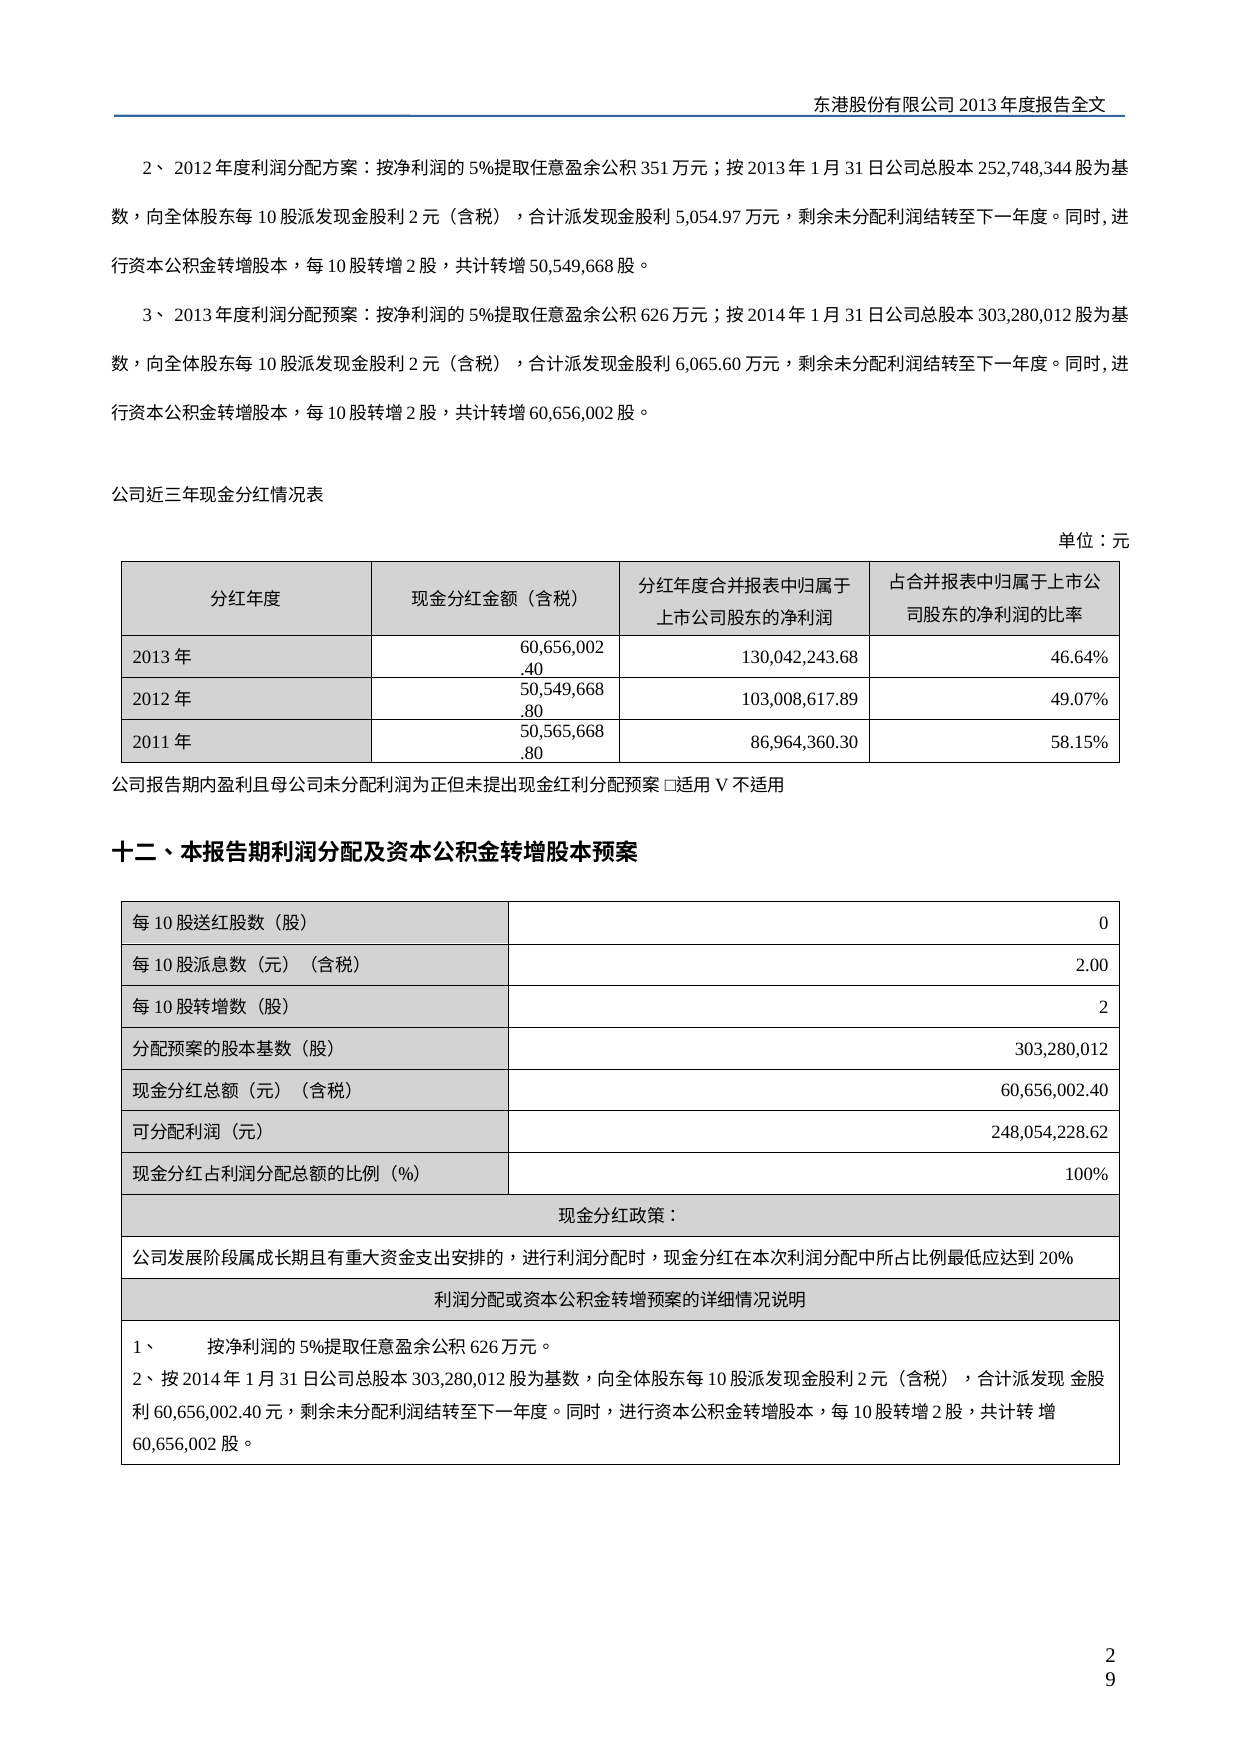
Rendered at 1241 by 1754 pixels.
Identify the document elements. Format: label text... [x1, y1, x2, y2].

text 3、 2013年度利润分配预案：按净利润的5%提取任意盈余公积626万元；按2014年1月31日公司总股本303,280,012股为基 数，向全体股东每10股派发现金股利2元（含税），合计派发现金股利6,065.60万元，剩余未分配利润结转至下一年度。同时, 进行资本公积金转增股本，每10股转增2股，共计转增60,656,002股。 [111, 282, 1129, 429]
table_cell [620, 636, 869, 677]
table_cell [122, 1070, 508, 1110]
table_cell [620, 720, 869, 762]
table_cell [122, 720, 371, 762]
text 公司近三年现金分红情况表 [111, 463, 1129, 512]
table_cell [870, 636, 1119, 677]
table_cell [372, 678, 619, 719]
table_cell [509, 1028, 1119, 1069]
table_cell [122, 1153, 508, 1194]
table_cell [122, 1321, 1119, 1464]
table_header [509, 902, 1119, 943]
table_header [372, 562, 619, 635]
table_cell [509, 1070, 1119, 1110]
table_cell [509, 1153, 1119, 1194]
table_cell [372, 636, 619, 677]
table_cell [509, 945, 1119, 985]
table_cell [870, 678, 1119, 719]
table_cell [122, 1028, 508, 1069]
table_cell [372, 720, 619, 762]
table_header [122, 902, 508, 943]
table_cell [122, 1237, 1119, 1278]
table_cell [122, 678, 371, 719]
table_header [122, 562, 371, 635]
text 公司报告期内盈利且母公司未分配利润为正但未提出现金红利分配预案 □适用V不适用 [111, 763, 1129, 799]
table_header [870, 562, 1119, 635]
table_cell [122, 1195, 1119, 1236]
text 十二、本报告期利润分配及资本公积金转增股本预案 [111, 836, 1129, 868]
text 2、 2012年度利润分配方案：按净利润的5%提取任意盈余公积351万元；按2013年1月31日公司总股本252,748,344股为基 数，向全体股东每10股派发现金股利2元（含税），合计派发现金股利5,054.97万元，剩余未分配利润结转至下一年度。同时, 进行资本公积金转增股本，每10股转增2股，共计转增50,549,668股。 [111, 136, 1129, 282]
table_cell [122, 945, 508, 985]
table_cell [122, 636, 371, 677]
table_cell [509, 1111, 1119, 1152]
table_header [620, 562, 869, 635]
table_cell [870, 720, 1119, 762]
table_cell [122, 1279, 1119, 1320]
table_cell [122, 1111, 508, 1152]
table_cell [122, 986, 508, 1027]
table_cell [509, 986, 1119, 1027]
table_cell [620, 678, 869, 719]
text 单位：元 [111, 528, 1129, 552]
